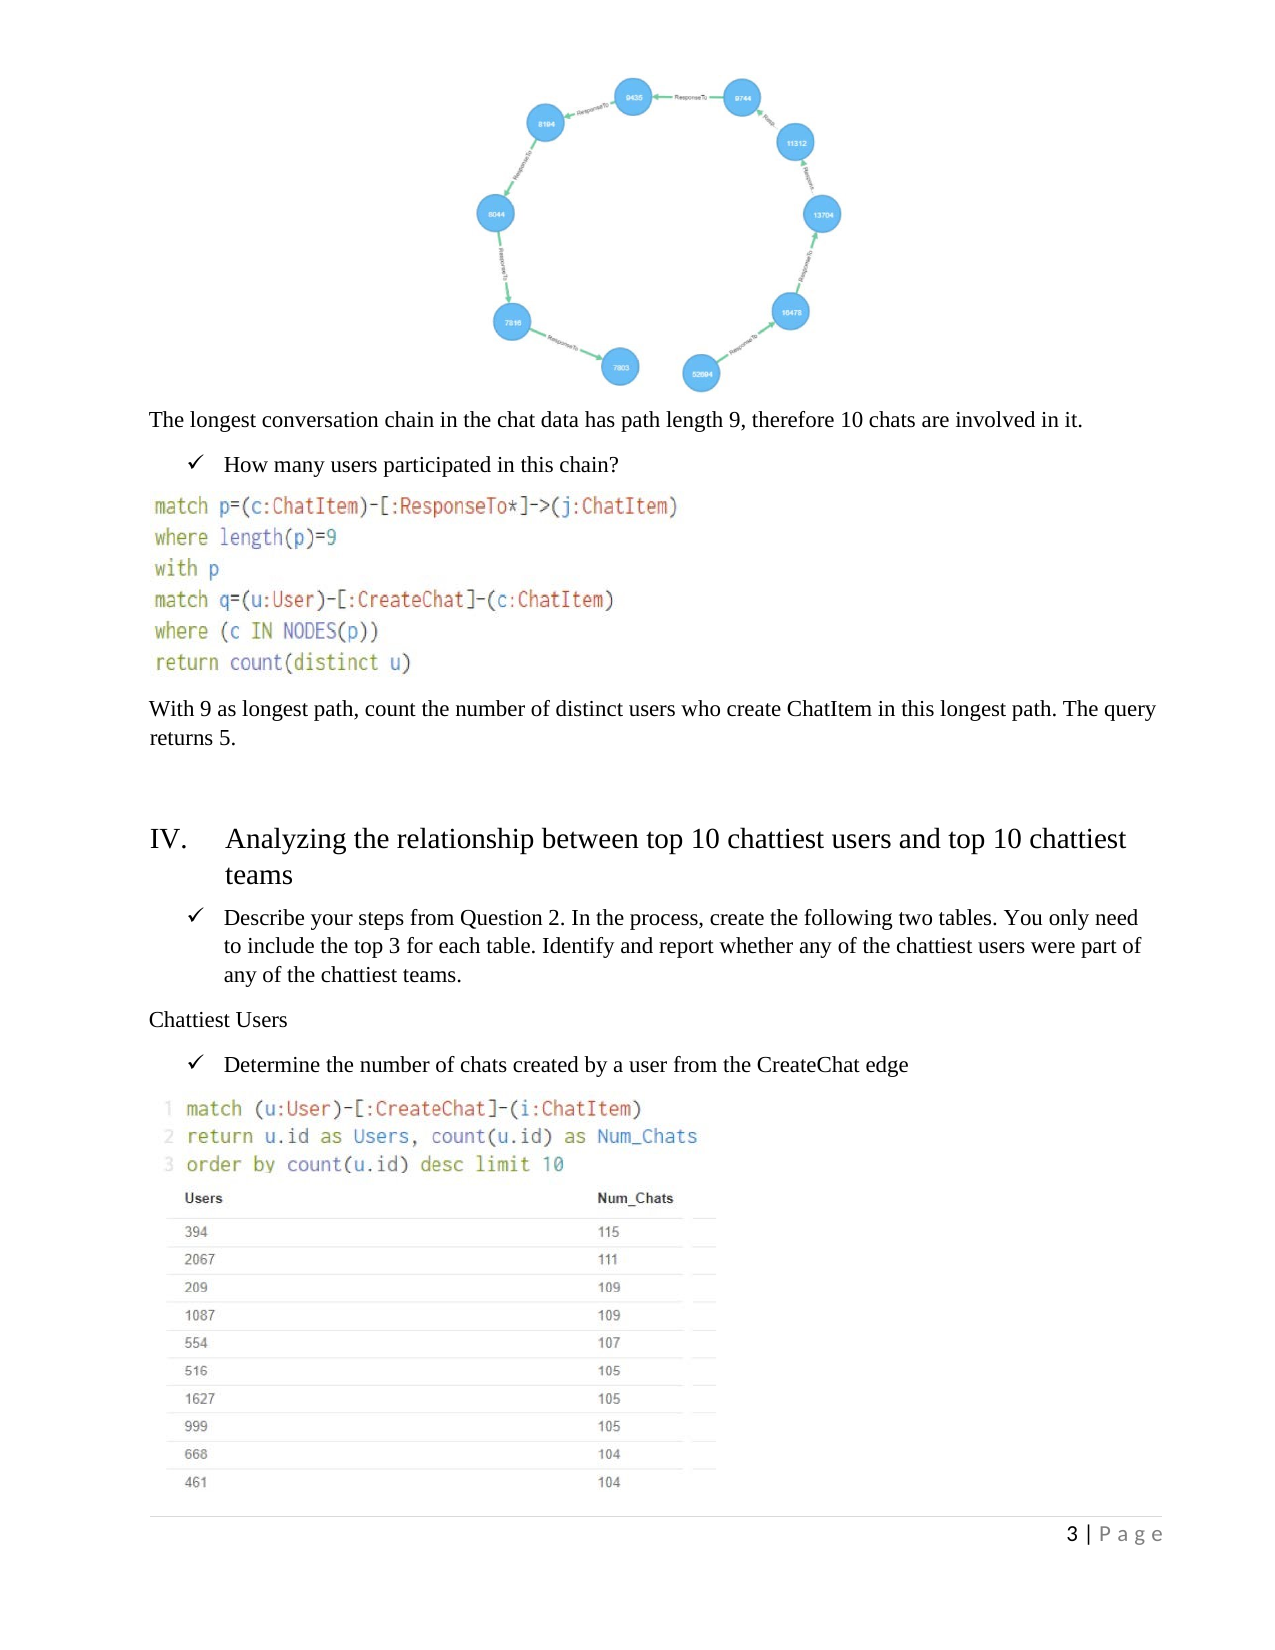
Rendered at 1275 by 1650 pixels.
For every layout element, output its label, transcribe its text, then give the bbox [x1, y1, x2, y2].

text The longest conversation chain in the chat data has path length 9, therefore 10 chats are involved in it. [148, 406, 1162, 433]
text With 9 as longest path, count the number of distinct users who create ChatItem in this longest path. The query returns 5. [148, 695, 1162, 750]
subtitle Chattiest Users [148, 1006, 1162, 1032]
picture [150, 1091, 717, 1492]
picture [150, 491, 687, 684]
subtitle Analyzing the relationship between top 10 chattiest users and top 10 chattiest teams [187, 821, 1162, 891]
list How many users participated in this chain? [186, 451, 1162, 477]
picture [472, 75, 846, 394]
list Describe your steps from Question 2. In the process, create the following two tables. You only need to include the top 3 for each table. Identify and report whether any of the chattiest users were part of any of the chattiest teams. [186, 904, 1162, 987]
list Determine the number of chats created by a user from the CreateChat edge [186, 1051, 1162, 1077]
